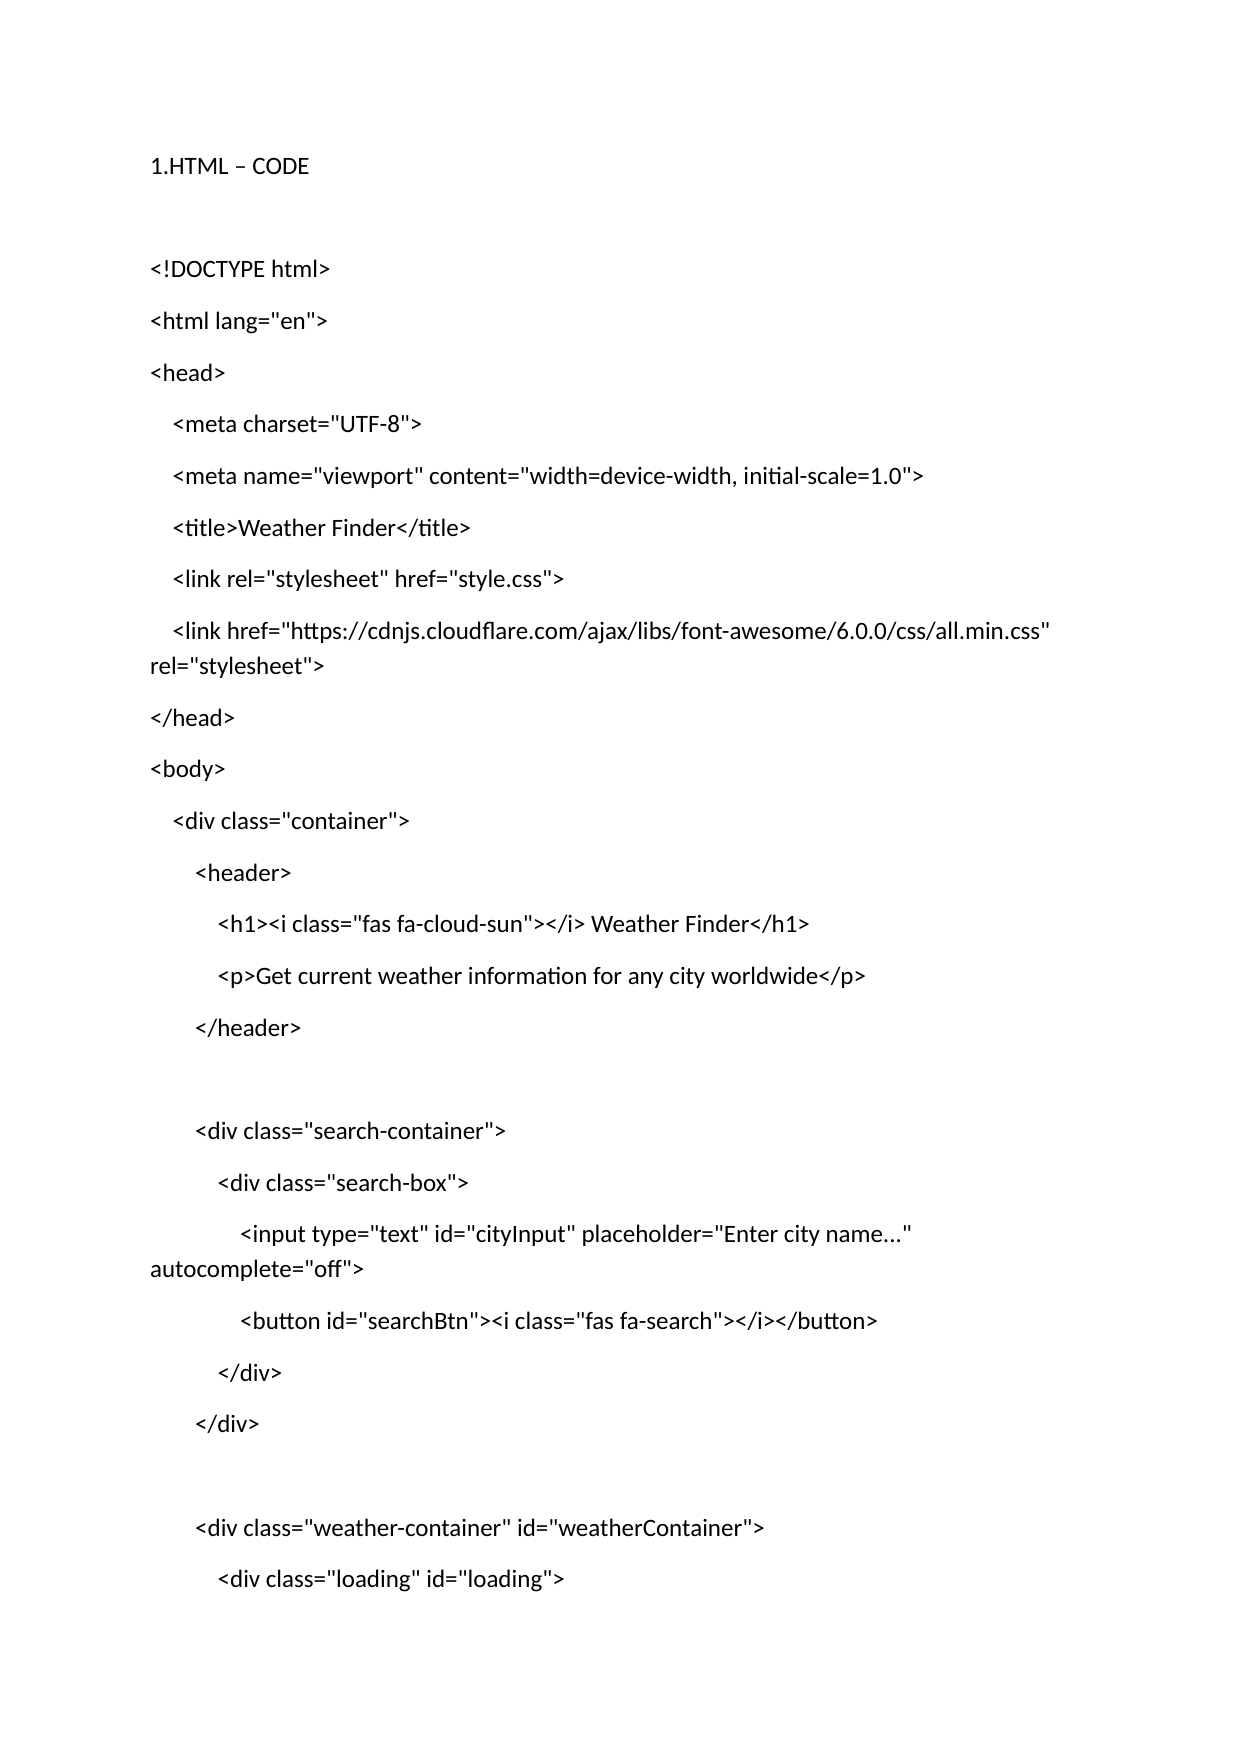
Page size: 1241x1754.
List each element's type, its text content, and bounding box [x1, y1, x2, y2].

text <link rel="stylesheet" href="style.css"> [150, 563, 1090, 594]
text <link href="https://cdnjs.cloudflare.com/ajax/libs/font-awesome/6.0.0/css/all.min.css" rel="stylesheet"> [150, 615, 1090, 681]
text <header> [150, 857, 1090, 887]
text <meta name="viewport" content="width=device-width, initial-scale=1.0"> [150, 460, 1090, 491]
text <body> [150, 753, 1090, 784]
text <div class="container"> [150, 805, 1090, 836]
text <h1><i class="fas fa-cloud-sun"></i> Weather Finder</h1> [150, 908, 1090, 939]
text </div> [150, 1357, 1090, 1387]
text <head> [150, 357, 1090, 387]
text </div> [150, 1408, 1090, 1439]
text <div class="loading" id="loading"> [150, 1563, 1090, 1594]
text 1.HTML – CODE [150, 150, 1090, 181]
text <div class="search-container"> [150, 1115, 1090, 1146]
text </head> [150, 702, 1090, 732]
text <meta charset="UTF-8"> [150, 408, 1090, 439]
text <title>Weather Finder</title> [150, 512, 1090, 542]
text <html lang="en"> [150, 305, 1090, 336]
text <!DOCTYPE html> [150, 253, 1090, 284]
text <input type="text" id="cityInput" placeholder="Enter city name..." autocomplete="off"> [150, 1218, 1090, 1284]
text <div class="weather-container" id="weatherContainer"> [150, 1512, 1090, 1542]
text <p>Get current weather information for any city worldwide</p> [150, 960, 1090, 991]
text <div class="search-box"> [150, 1167, 1090, 1197]
text <button id="searchBtn"><i class="fas fa-search"></i></button> [150, 1305, 1090, 1336]
text </header> [150, 1012, 1090, 1042]
